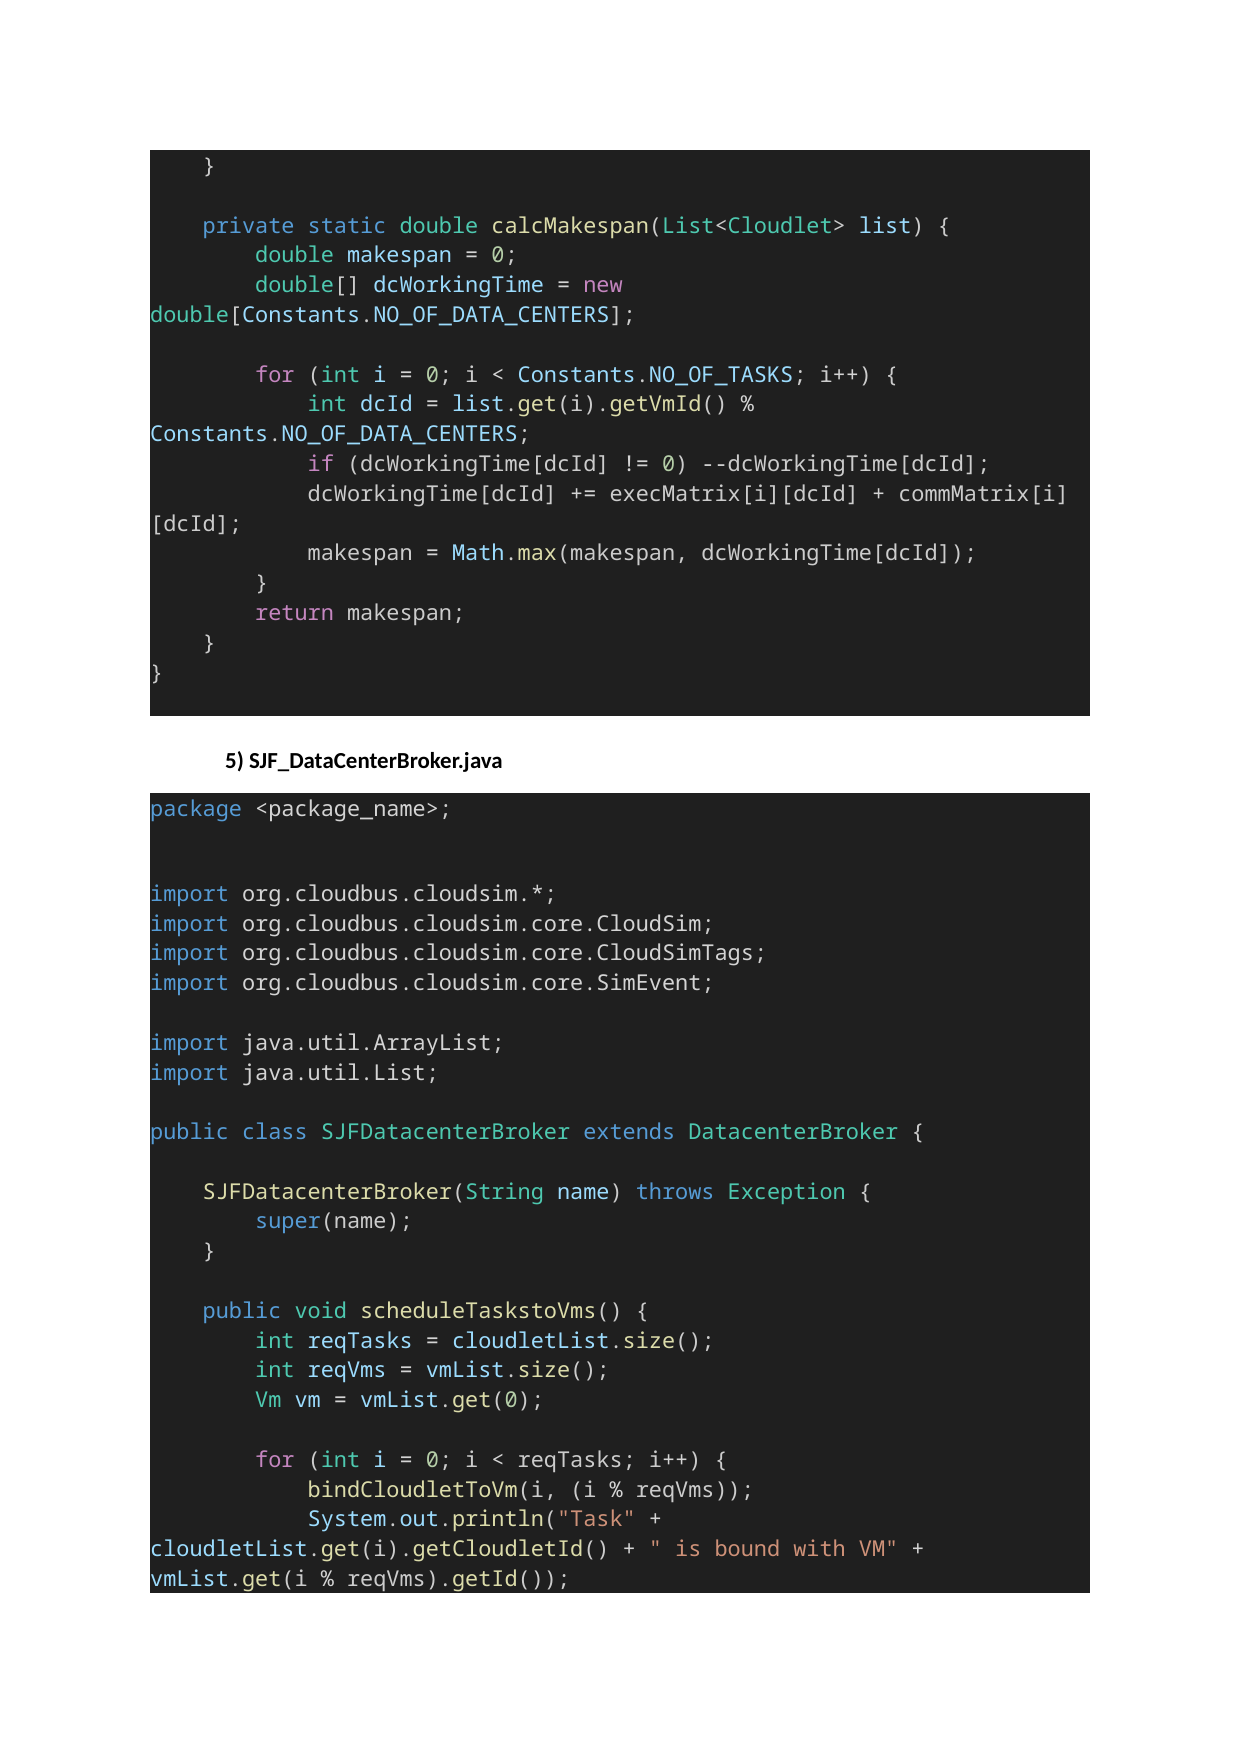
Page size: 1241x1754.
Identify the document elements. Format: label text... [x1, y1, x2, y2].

text public class SJFDatacenterBroker extends DatacenterBroker { [150, 1116, 1090, 1146]
text private static double calcMakespan(List<Cloudlet> list) { [150, 209, 1090, 239]
text import org.cloudbus.cloudsim.core.CloudSim; [150, 907, 1090, 937]
text Vm vm = vmList.get(0); [150, 1384, 1090, 1414]
text import org.cloudbus.cloudsim.core.SimEvent; [150, 967, 1090, 997]
text } [150, 567, 1090, 597]
text double makespan = 0; [150, 239, 1090, 269]
text import org.cloudbus.cloudsim.*; [150, 878, 1090, 907]
text return makespan; [150, 597, 1090, 627]
text makespan = Math.max(makespan, dcWorkingTime[dcId]); [150, 537, 1090, 567]
text int reqTasks = cloudletList.size(); [150, 1324, 1090, 1354]
text } [150, 1235, 1090, 1265]
text double[] dcWorkingTime = new double[Constants.NO_OF_DATA_CENTERS]; [150, 269, 1090, 329]
text if (dcWorkingTime[dcId] != 0) --dcWorkingTime[dcId]; [150, 448, 1090, 478]
text SJFDatacenterBroker(String name) throws Exception { [150, 1176, 1090, 1205]
text package <package_name>; [150, 793, 1090, 823]
text int reqVms = vmList.size(); [150, 1354, 1090, 1384]
text public void scheduleTaskstoVms() { [150, 1295, 1090, 1324]
text } [150, 627, 1090, 656]
text } [150, 656, 1090, 686]
text import java.util.List; [150, 1056, 1090, 1086]
text } [150, 150, 1090, 180]
text import java.util.ArrayList; [150, 1027, 1090, 1056]
text super(name); [150, 1205, 1090, 1235]
text for (int i = 0; i < reqTasks; i++) { [150, 1444, 1090, 1473]
text System.out.println("Task" + cloudletList.get(i).getCloudletId() + " is bound with VM" + vmList.get(i % reqVms).getId()); [150, 1503, 1090, 1593]
text import org.cloudbus.cloudsim.core.CloudSimTags; [150, 937, 1090, 967]
text dcWorkingTime[dcId] += execMatrix[i][dcId] + commMatrix[i][dcId]; [150, 478, 1090, 537]
text int dcId = list.get(i).getVmId() % Constants.NO_OF_DATA_CENTERS; [150, 388, 1090, 448]
list 5) SJF_DataCenterBroker.java [225, 746, 1090, 774]
text for (int i = 0; i < Constants.NO_OF_TASKS; i++) { [150, 358, 1090, 388]
text bindCloudletToVm(i, (i % reqVms)); [150, 1473, 1090, 1503]
